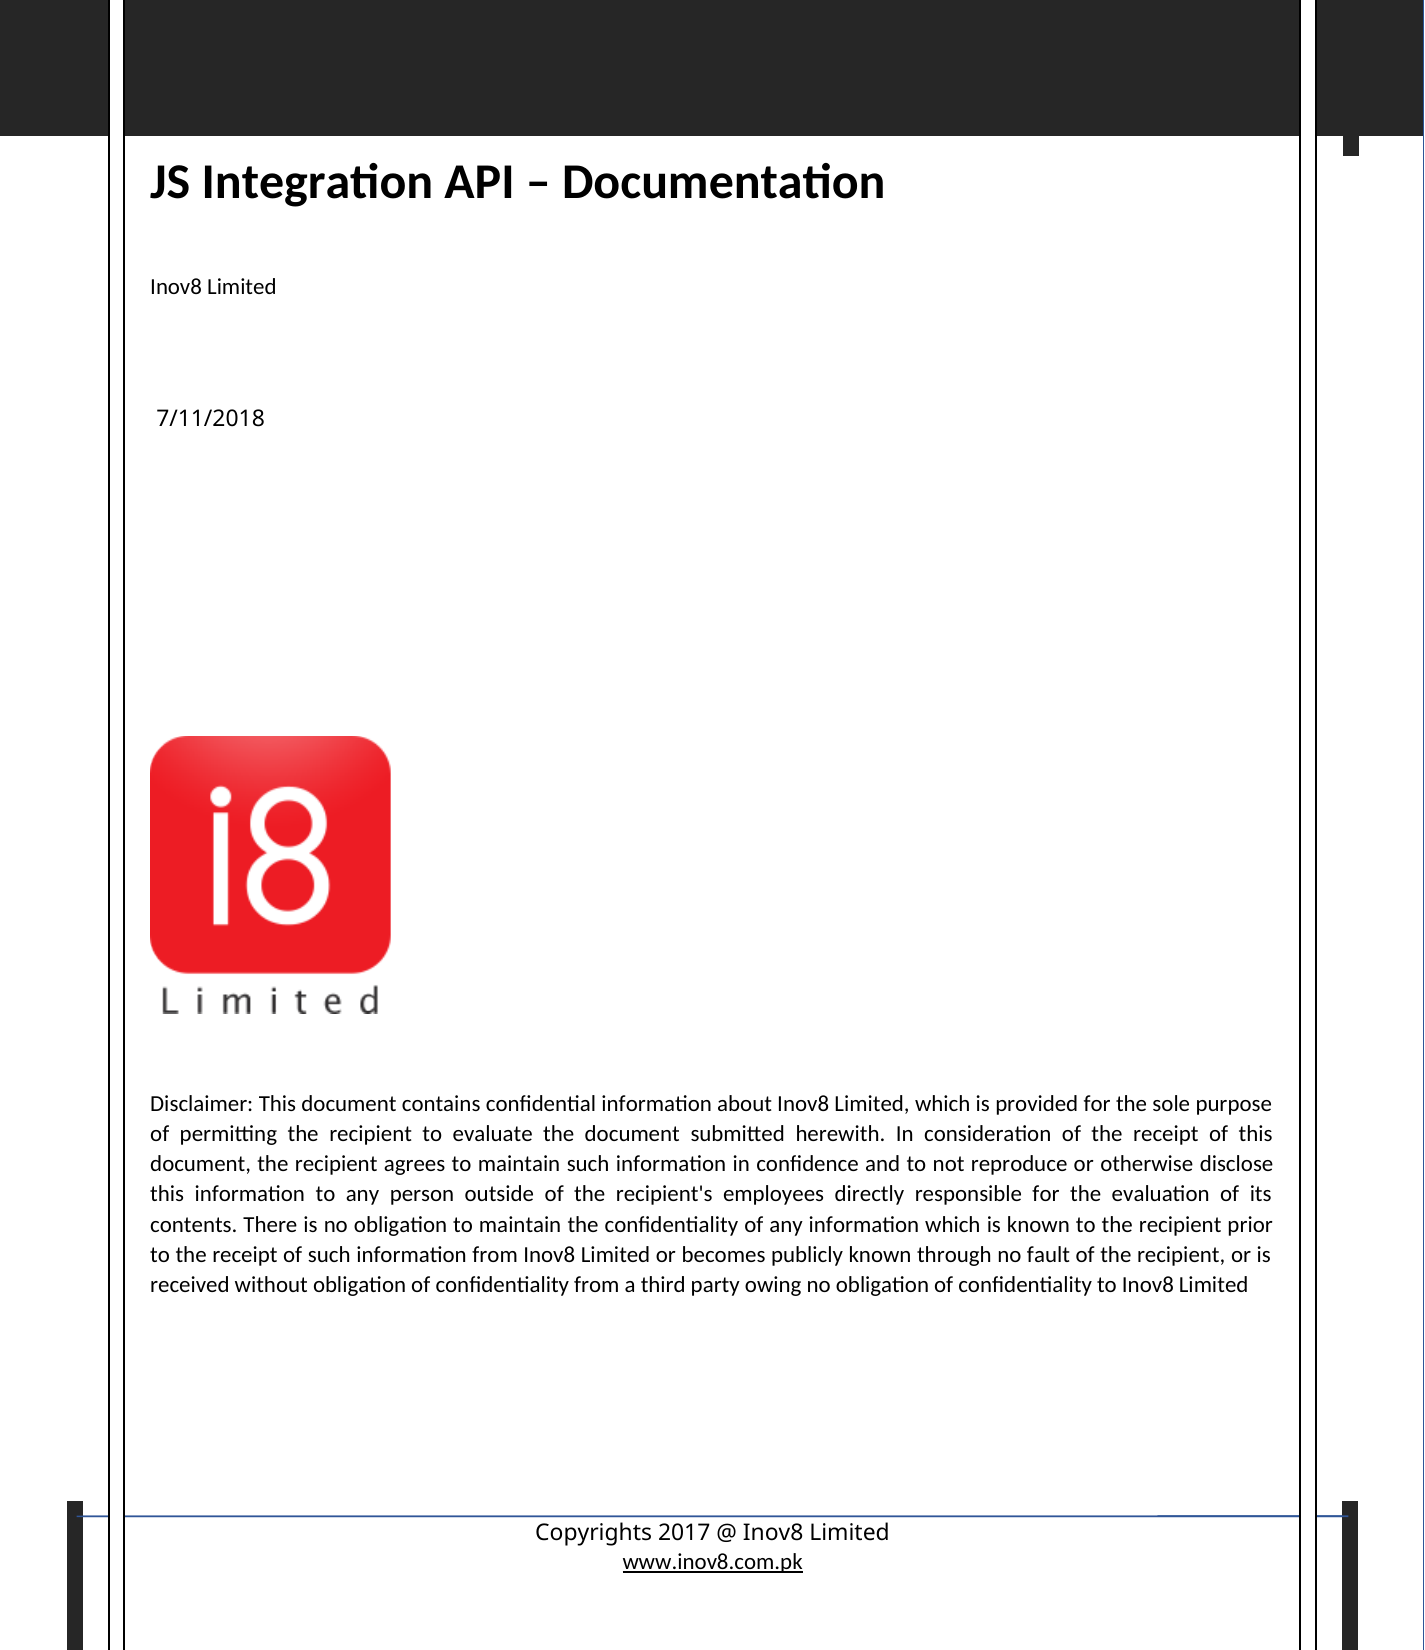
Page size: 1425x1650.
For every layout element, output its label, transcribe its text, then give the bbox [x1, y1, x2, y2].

text JS Integration API – Documentation [150, 150, 1275, 211]
picture [150, 736, 391, 1014]
